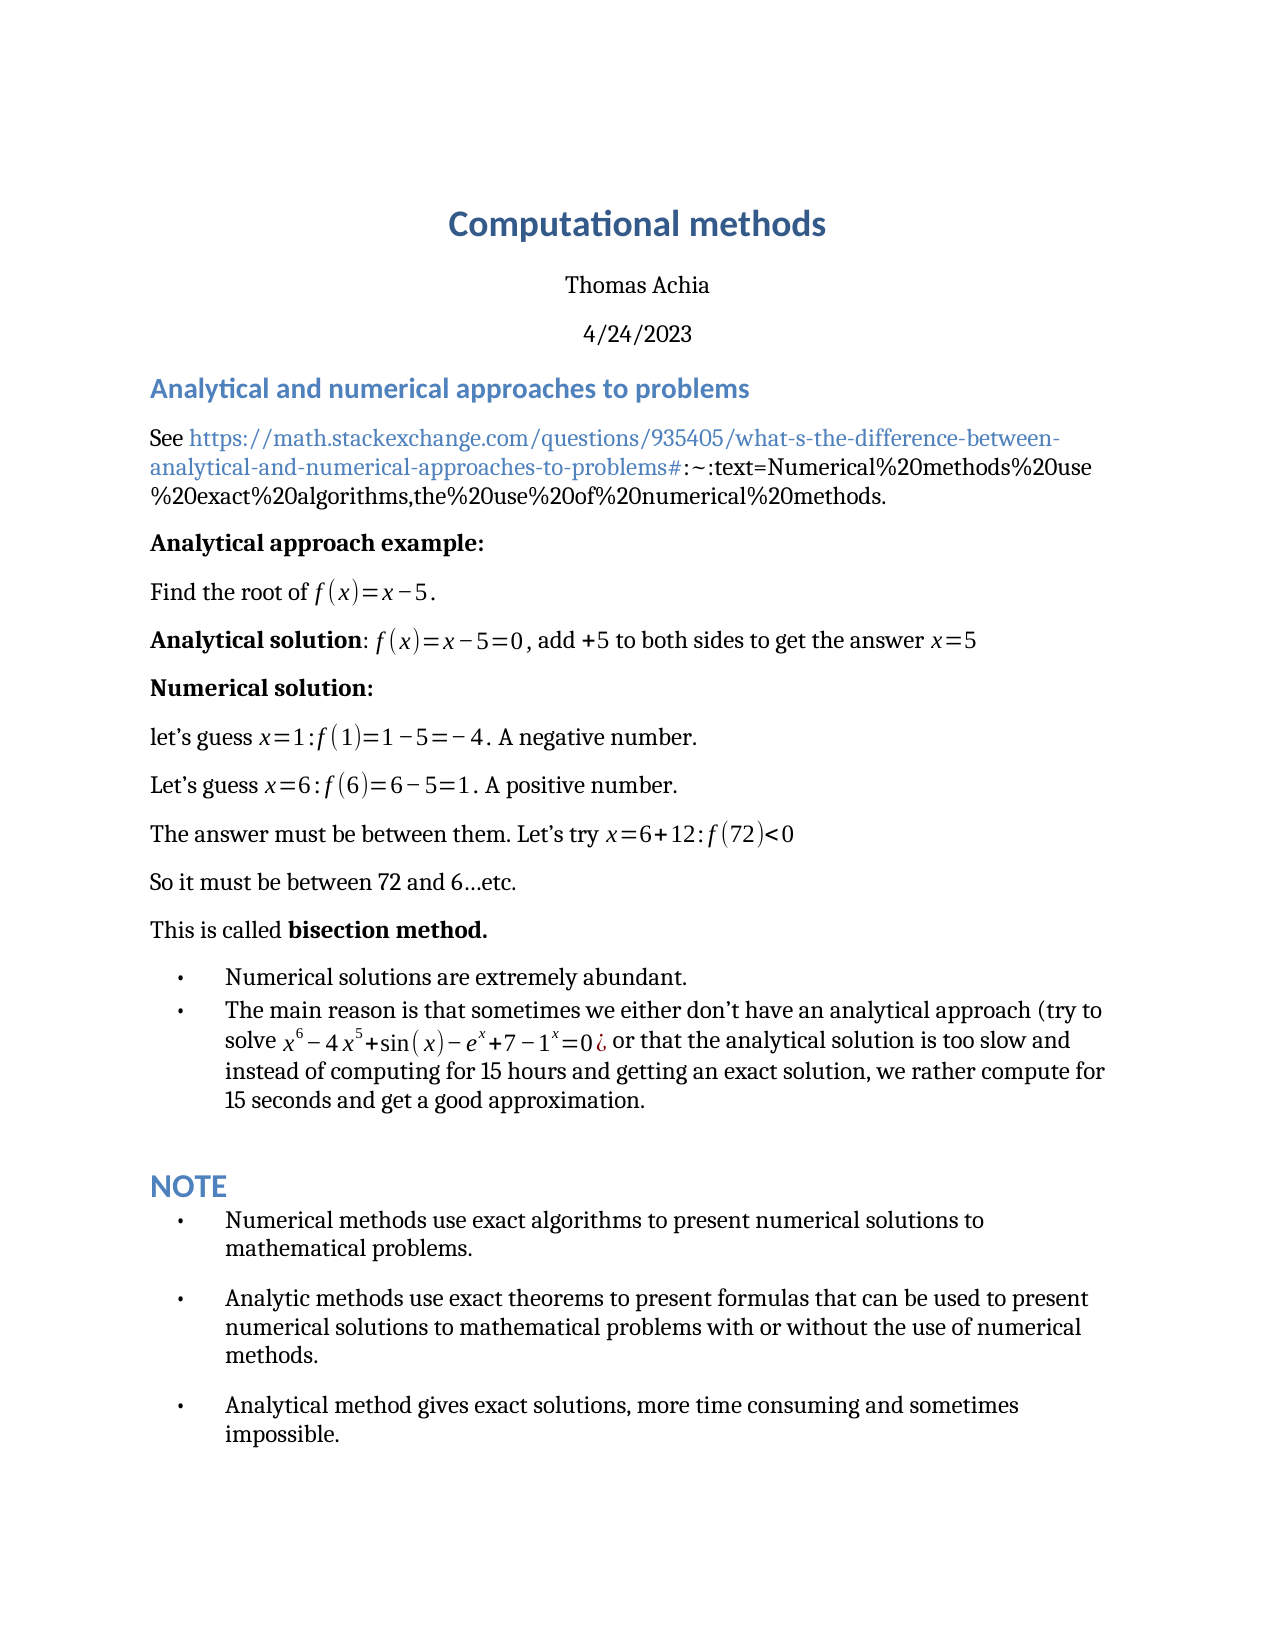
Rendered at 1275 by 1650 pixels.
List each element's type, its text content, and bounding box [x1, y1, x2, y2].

text Analytical solution: add to both sides to get the answer [150, 626, 1125, 656]
text Find the root of [150, 577, 1125, 607]
list The main reason is that sometimes we either don’t have an analytical approach (try to solve or that the analytical solution is too slow and instead of computing for 15 hours and getting an exact solution, we rather compute for 15 seconds and get a good approximation. [175, 996, 1125, 1115]
list Analytic methods use exact theorems to present formulas that can be used to present numerical solutions to mathematical problems with or without the use of numerical methods. [175, 1284, 1125, 1370]
list Numerical solutions are extremely abundant. [175, 963, 1125, 992]
text Let’s guess A positive number. [150, 771, 1125, 801]
text let’s guess A negative number. [150, 722, 1125, 752]
text See https://math.stackexchange.com/questions/935405/what-s-the-difference-between-analytical-and-numerical-approaches-to-problems#:~:text=Numerical%20methods%20use%20exact%20algorithms,the%20use%20of%20numerical%20methods. [150, 424, 1125, 511]
text This is called bisection method. [150, 916, 1125, 944]
text Numerical solution: [150, 674, 1125, 703]
text Analytical approach example: [150, 529, 1125, 558]
text So it must be between 72 and 6…etc. [150, 868, 1125, 897]
text The answer must be between them. Let’s try [150, 819, 1125, 849]
subtitle NOTE [150, 1165, 1125, 1206]
subtitle Analytical and numerical approaches to problems [150, 370, 1125, 406]
text Thomas Achia [150, 271, 1125, 299]
list Numerical methods use exact algorithms to present numerical solutions to mathematical problems. [175, 1206, 1125, 1263]
list Analytical method gives exact solutions, more time consuming and sometimes impossible. [175, 1391, 1125, 1448]
title Computational methods [150, 200, 1125, 246]
text 4/24/2023 [150, 320, 1125, 349]
